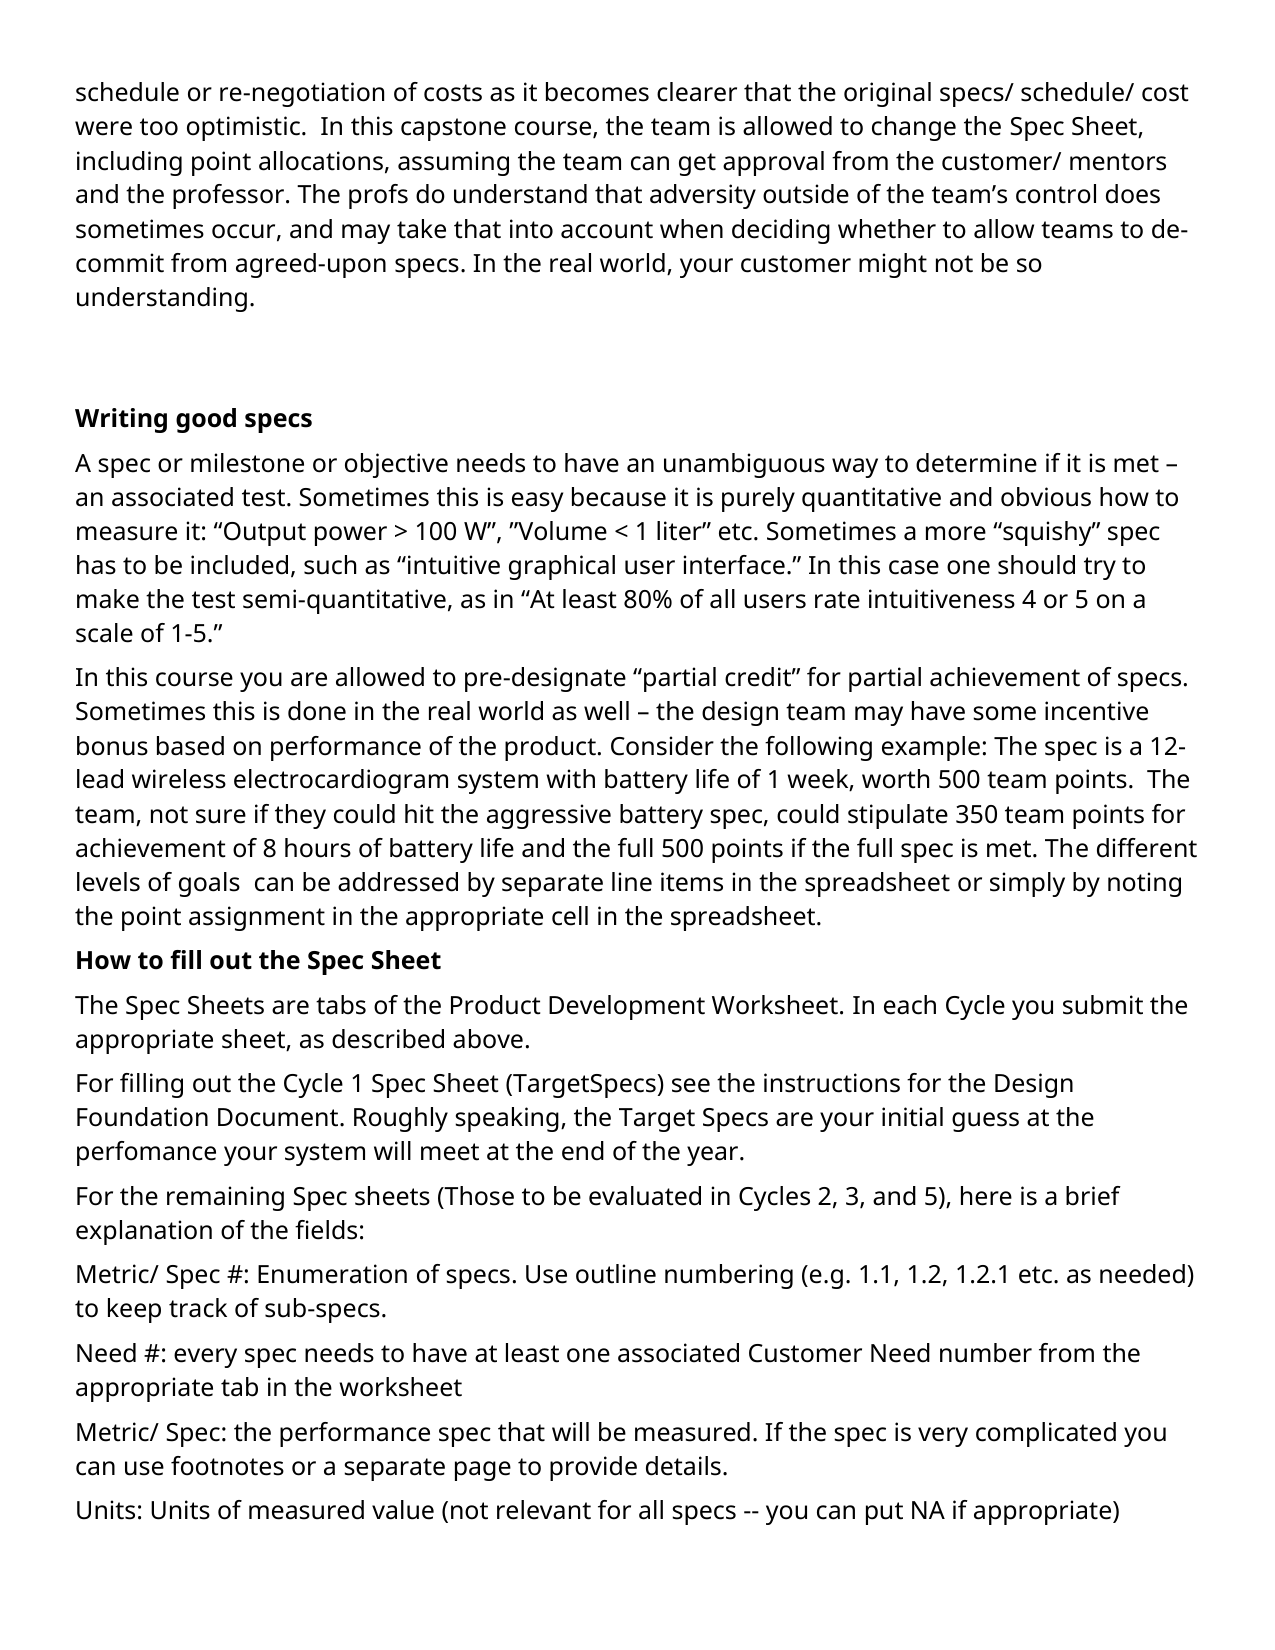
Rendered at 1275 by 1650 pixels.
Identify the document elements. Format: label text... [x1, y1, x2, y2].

text In this course you are allowed to pre-designate “partial credit” for partial achievement of specs. Sometimes this is done in the real world as well – the design team may have some incentive bonus based on performance of the product. Consider the following example: The spec is a 12-lead wireless electrocardiogram system with battery life of 1 week, worth 500 team points. The team, not sure if they could hit the aggressive battery spec, could stipulate 350 team points for achievement of 8 hours of battery life and the full 500 points if the full spec is met. The different levels of goals can be addressed by separate line items in the spreadsheet or simply by noting the point assignment in the appropriate cell in the spreadsheet. [75, 660, 1200, 932]
text How to fill out the Spec Sheet [75, 943, 1200, 977]
text Metric/ Spec: the performance spec that will be measured. If the spec is very complicated you can use footnotes or a separate page to provide details. [75, 1414, 1200, 1482]
text Units: Units of measured value (not relevant for all specs -- you can put NA if appropriate) [75, 1493, 1200, 1527]
text For filling out the Cycle 1 Spec Sheet (TargetSpecs) see the instructions for the Design Foundation Document. Roughly speaking, the Target Specs are your initial guess at the perfomance your system will meet at the end of the year. [75, 1066, 1200, 1168]
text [75, 75, 1200, 313]
text Need #: every spec needs to have at least one associated Customer Need number from the appropriate tab in the worksheet [75, 1336, 1200, 1404]
text For the remaining Spec sheets (Those to be evaluated in Cycles 2, 3, and 5), here is a brief explanation of the fields: [75, 1178, 1200, 1247]
text Writing good specs [75, 401, 1200, 435]
text Metric/ Spec #: Enumeration of specs. Use outline numbering (e.g. 1.1, 1.2, 1.2.1 etc. as needed) to keep track of sub-specs. [75, 1257, 1200, 1325]
text A spec or milestone or objective needs to have an unambiguous way to determine if it is met – an associated test. Sometimes this is easy because it is purely quantitative and obvious how to measure it: “Output power > 100 W”, ”Volume < 1 liter” etc. Sometimes a more “squishy” spec has to be included, such as “intuitive graphical user interface.” In this case one should try to make the test semi-quantitative, as in “At least 80% of all users rate intuitiveness 4 or 5 on a scale of 1-5.” [75, 445, 1200, 649]
text The Spec Sheets are tabs of the Product Development Worksheet. In each Cycle you submit the appropriate sheet, as described above. [75, 987, 1200, 1056]
